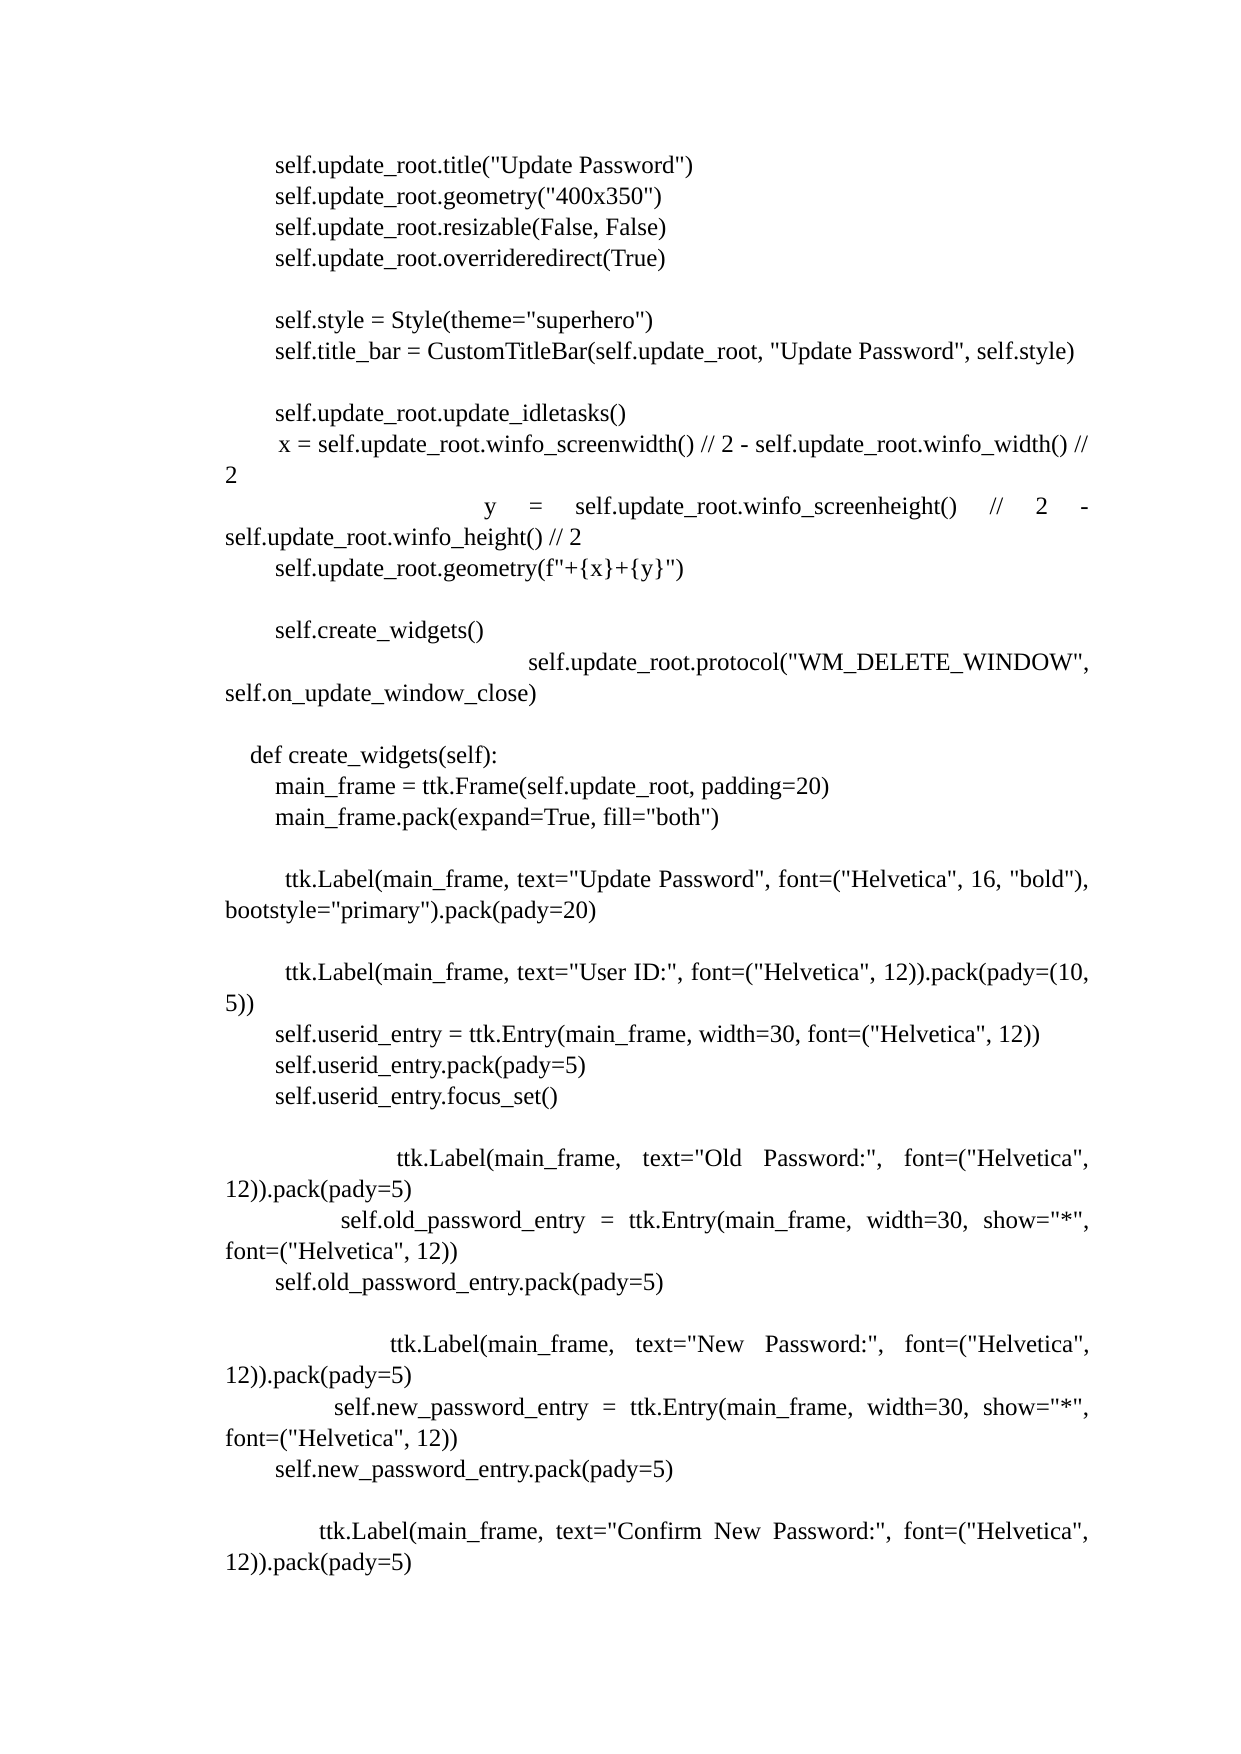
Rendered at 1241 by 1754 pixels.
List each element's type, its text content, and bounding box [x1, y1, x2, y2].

text ttk.Label(main_frame, text="Old Password:", font=("Helvetica", 12)).pack(pady=5) [225, 1143, 1090, 1203]
text self.update_root.geometry(f"+{x}+{y}") [225, 553, 1090, 582]
text self.old_password_entry.pack(pady=5) [225, 1267, 1090, 1296]
text self.new_password_entry.pack(pady=5) [225, 1454, 1090, 1482]
text self.new_password_entry = ttk.Entry(main_frame, width=30, show="*", font=("Helvetica", 12)) [225, 1392, 1090, 1451]
text self.title_bar = CustomTitleBar(self.update_root, "Update Password", self.style) [225, 336, 1090, 365]
text self.update_root.protocol("WM_DELETE_WINDOW", self.on_update_window_close) [225, 647, 1090, 706]
text main_frame = ttk.Frame(self.update_root, padding=20) [225, 771, 1090, 799]
text self.style = Style(theme="superhero") [225, 305, 1090, 334]
text self.userid_entry = ttk.Entry(main_frame, width=30, font=("Helvetica", 12)) [225, 1019, 1090, 1048]
text ttk.Label(main_frame, text="User ID:", font=("Helvetica", 12)).pack(pady=(10, 5)) [225, 957, 1090, 1017]
text self.update_root.title("Update Password") [225, 150, 1090, 179]
text x = self.update_root.winfo_screenwidth() // 2 - self.update_root.winfo_width() // 2 [225, 429, 1090, 489]
text y = self.update_root.winfo_screenheight() // 2 - self.update_root.winfo_height() // 2 [225, 491, 1090, 551]
text ttk.Label(main_frame, text="Update Password", font=("Helvetica", 16, "bold"), bootstyle="primary").pack(pady=20) [225, 864, 1090, 924]
text self.userid_entry.focus_set() [225, 1081, 1090, 1110]
text self.old_password_entry = ttk.Entry(main_frame, width=30, show="*", font=("Helvetica", 12)) [225, 1205, 1090, 1265]
text self.update_root.update_idletasks() [225, 398, 1090, 427]
text ttk.Label(main_frame, text="New Password:", font=("Helvetica", 12)).pack(pady=5) [225, 1329, 1090, 1389]
text main_frame.pack(expand=True, fill="both") [225, 802, 1090, 831]
text self.userid_entry.pack(pady=5) [225, 1050, 1090, 1079]
text self.update_root.resizable(False, False) [225, 212, 1090, 241]
text self.update_root.geometry("400x350") [225, 181, 1090, 210]
text self.update_root.overrideredirect(True) [225, 243, 1090, 272]
text self.create_widgets() [225, 616, 1090, 644]
text def create_widgets(self): [225, 740, 1090, 768]
text ttk.Label(main_frame, text="Confirm New Password:", font=("Helvetica", 12)).pack(pady=5) [225, 1516, 1090, 1576]
